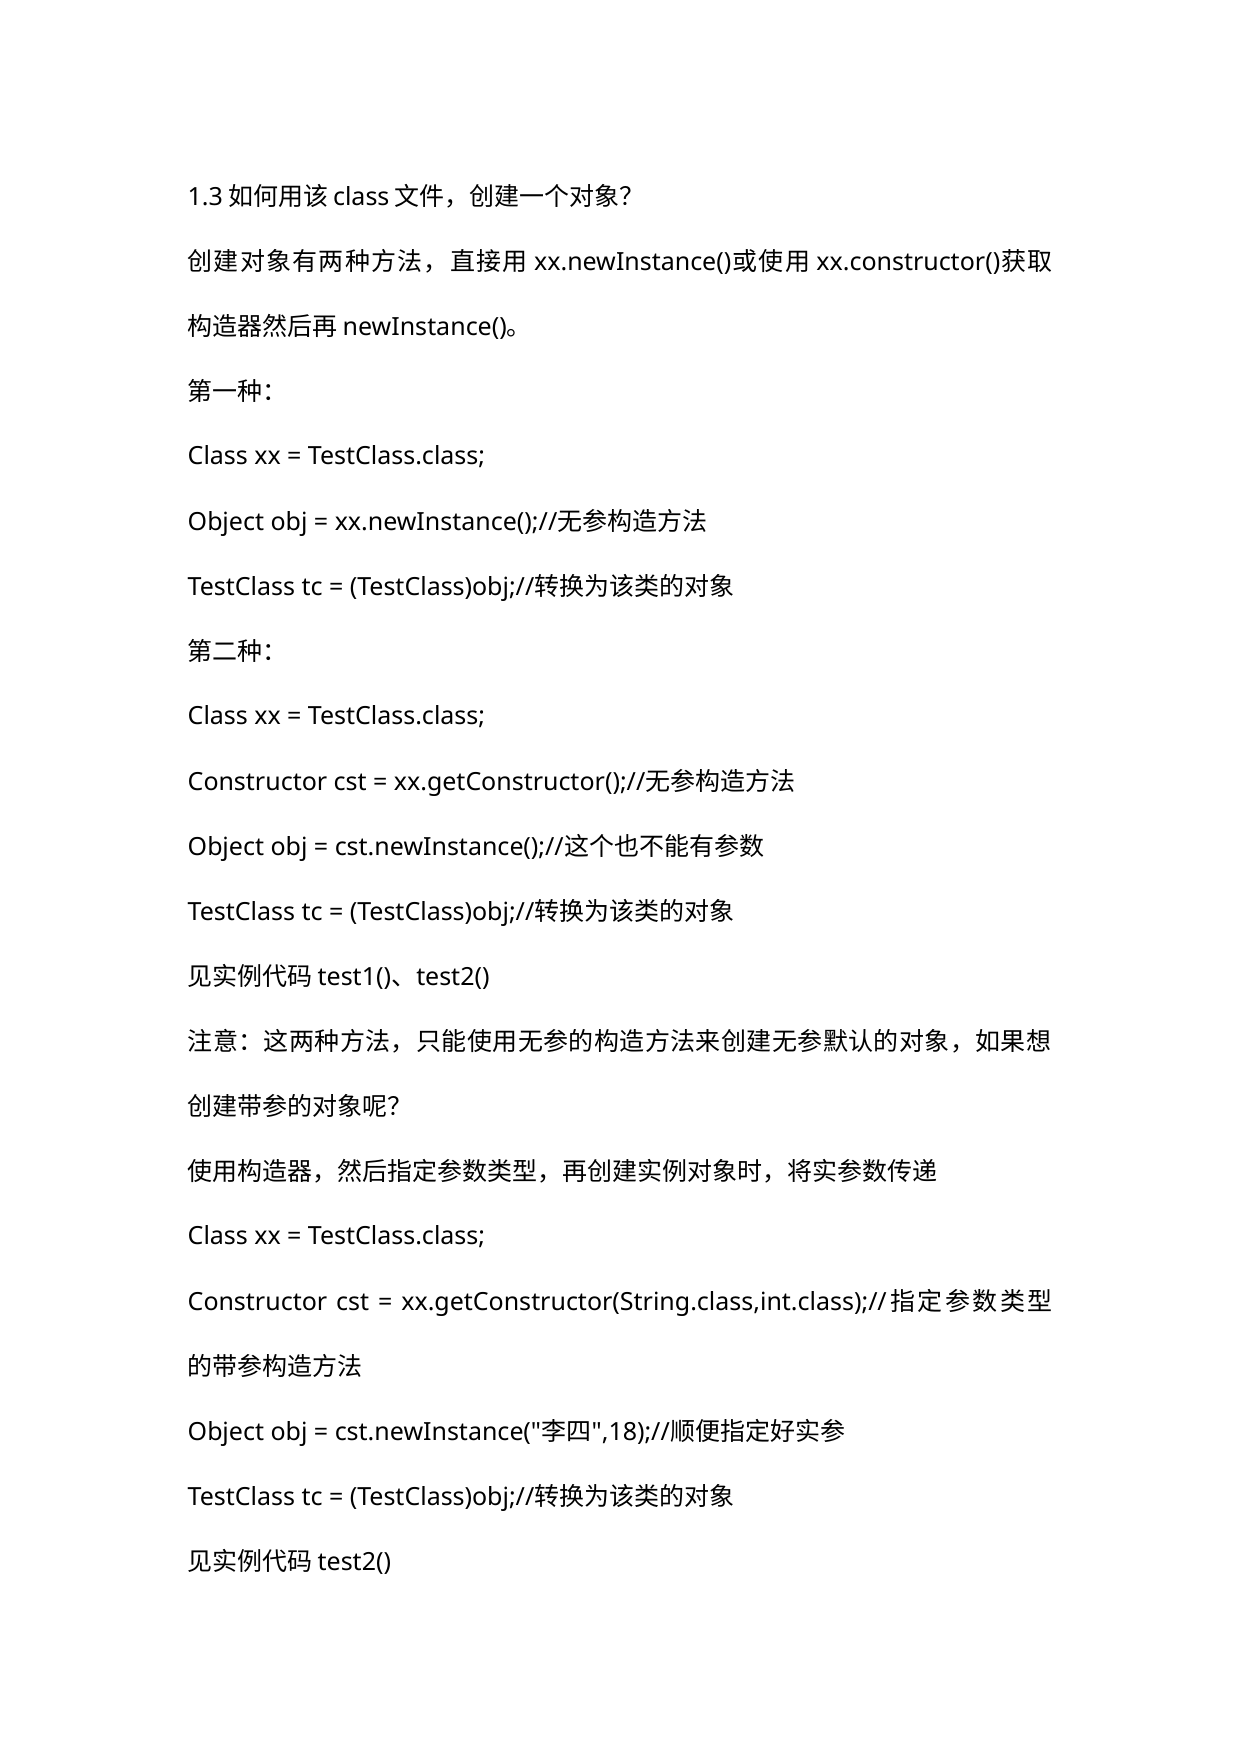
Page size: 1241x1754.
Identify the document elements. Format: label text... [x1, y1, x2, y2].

text Constructor cst = xx.getConstructor();//无参构造方法 [187, 747, 1053, 812]
text TestClass tc = (TestClass)obj;//转换为该类的对象 [187, 1462, 1053, 1527]
text Class xx = TestClass.class; [187, 682, 1053, 747]
text Object obj = xx.newInstance();//无参构造方法 [187, 487, 1053, 552]
text 第一种： [187, 357, 1053, 422]
text Object obj = cst.newInstance();//这个也不能有参数 [187, 812, 1053, 877]
text 第二种： [187, 617, 1053, 682]
text 创建对象有两种方法，直接用xx.newInstance()或使用xx.constructor()获取构造器然后再newInstance()。 [187, 227, 1053, 357]
text 使用构造器，然后指定参数类型，再创建实例对象时，将实参数传递 [187, 1137, 1053, 1202]
text 见实例代码test2() [187, 1527, 1053, 1592]
text Constructor cst = xx.getConstructor(String.class,int.class);//指定参数类型的带参构造方法 [187, 1267, 1053, 1397]
text Object obj = cst.newInstance("李四",18);//顺便指定好实参 [187, 1397, 1053, 1462]
text 1.3如何用该class文件，创建一个对象？ [187, 162, 1053, 227]
text TestClass tc = (TestClass)obj;//转换为该类的对象 [187, 552, 1053, 617]
text 注意：这两种方法，只能使用无参的构造方法来创建无参默认的对象，如果想创建带参的对象呢？ [187, 1007, 1053, 1137]
text 见实例代码test1()、test2() [187, 942, 1053, 1007]
text Class xx = TestClass.class; [187, 1202, 1053, 1267]
text Class xx = TestClass.class; [187, 422, 1053, 487]
text TestClass tc = (TestClass)obj;//转换为该类的对象 [187, 877, 1053, 942]
